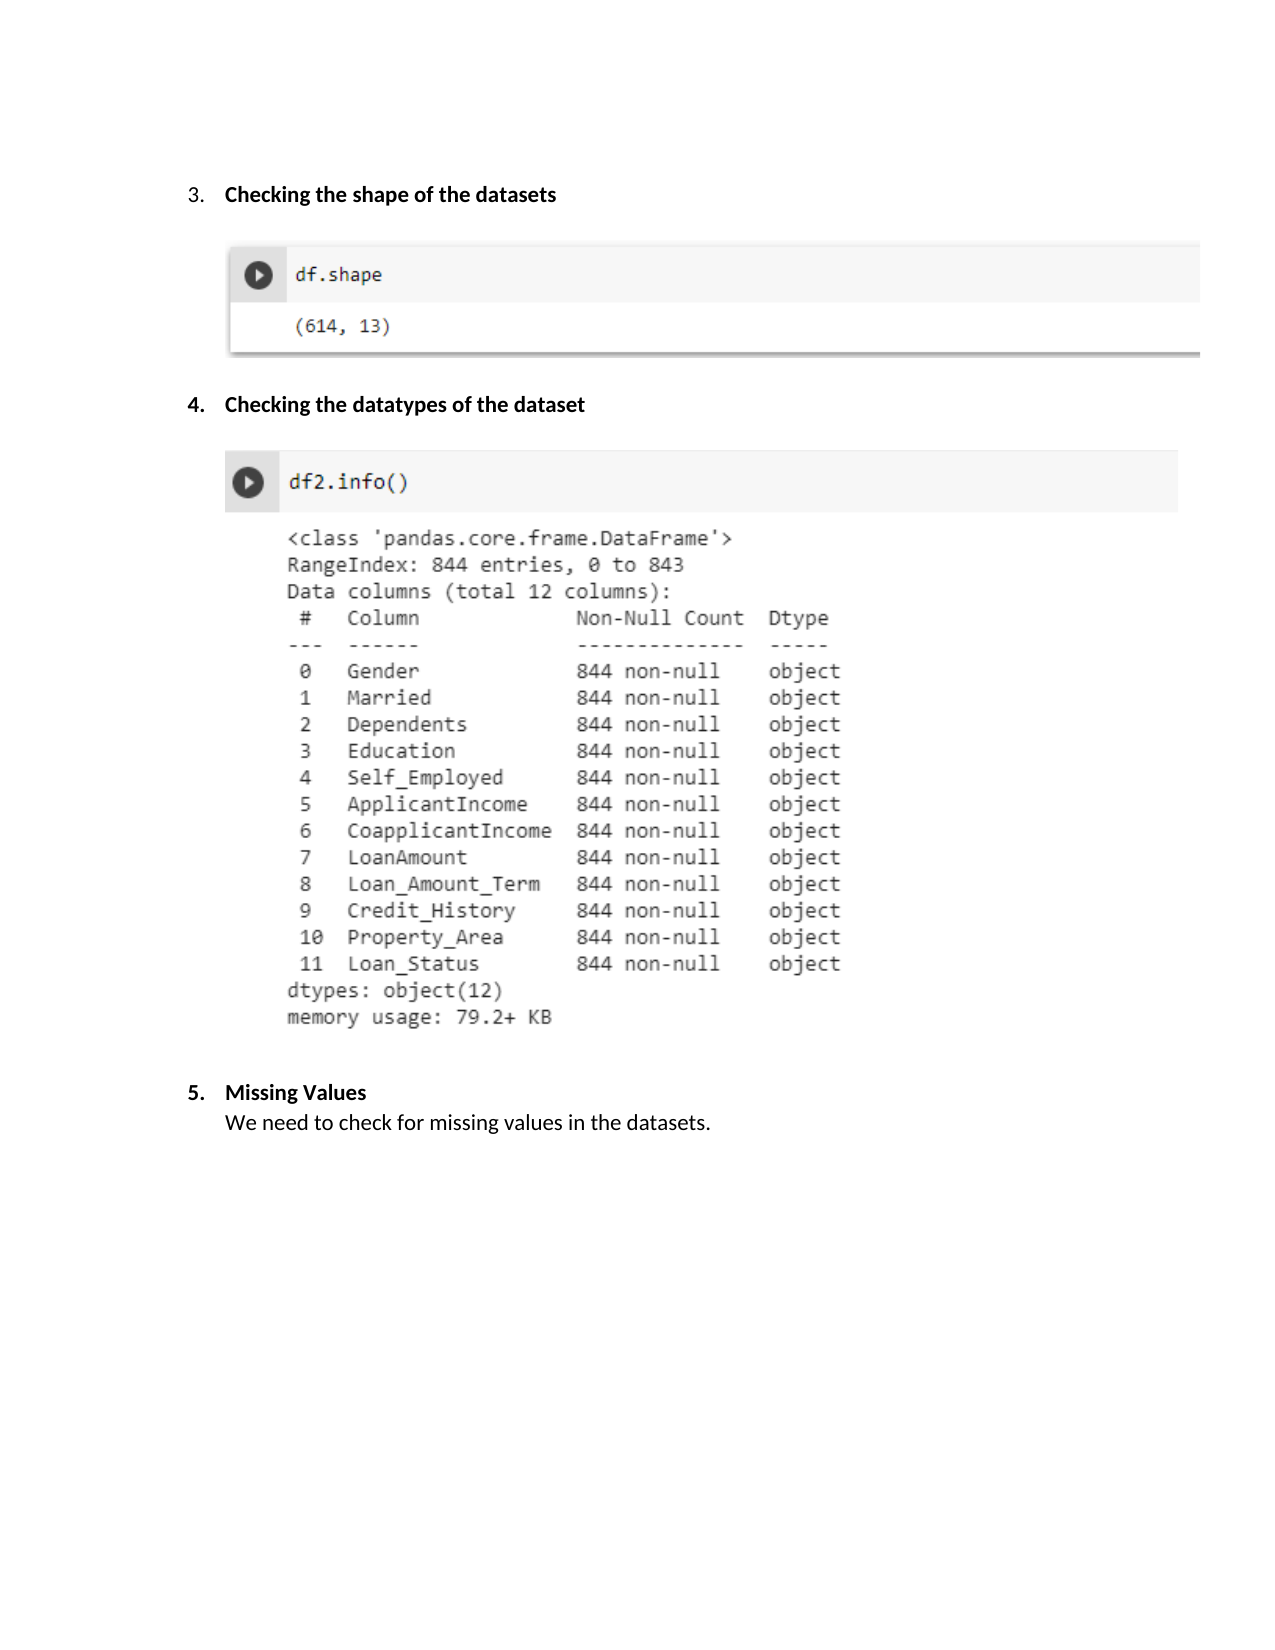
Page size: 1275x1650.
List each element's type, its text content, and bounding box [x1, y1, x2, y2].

picture [225, 240, 1200, 358]
list Missing Values [187, 1078, 1125, 1106]
list Checking the shape of the datasets [187, 180, 1125, 208]
list We need to check for missing values in the datasets. [225, 1108, 1125, 1136]
picture [225, 450, 1179, 1046]
list Checking the datatypes of the dataset [187, 390, 1125, 418]
